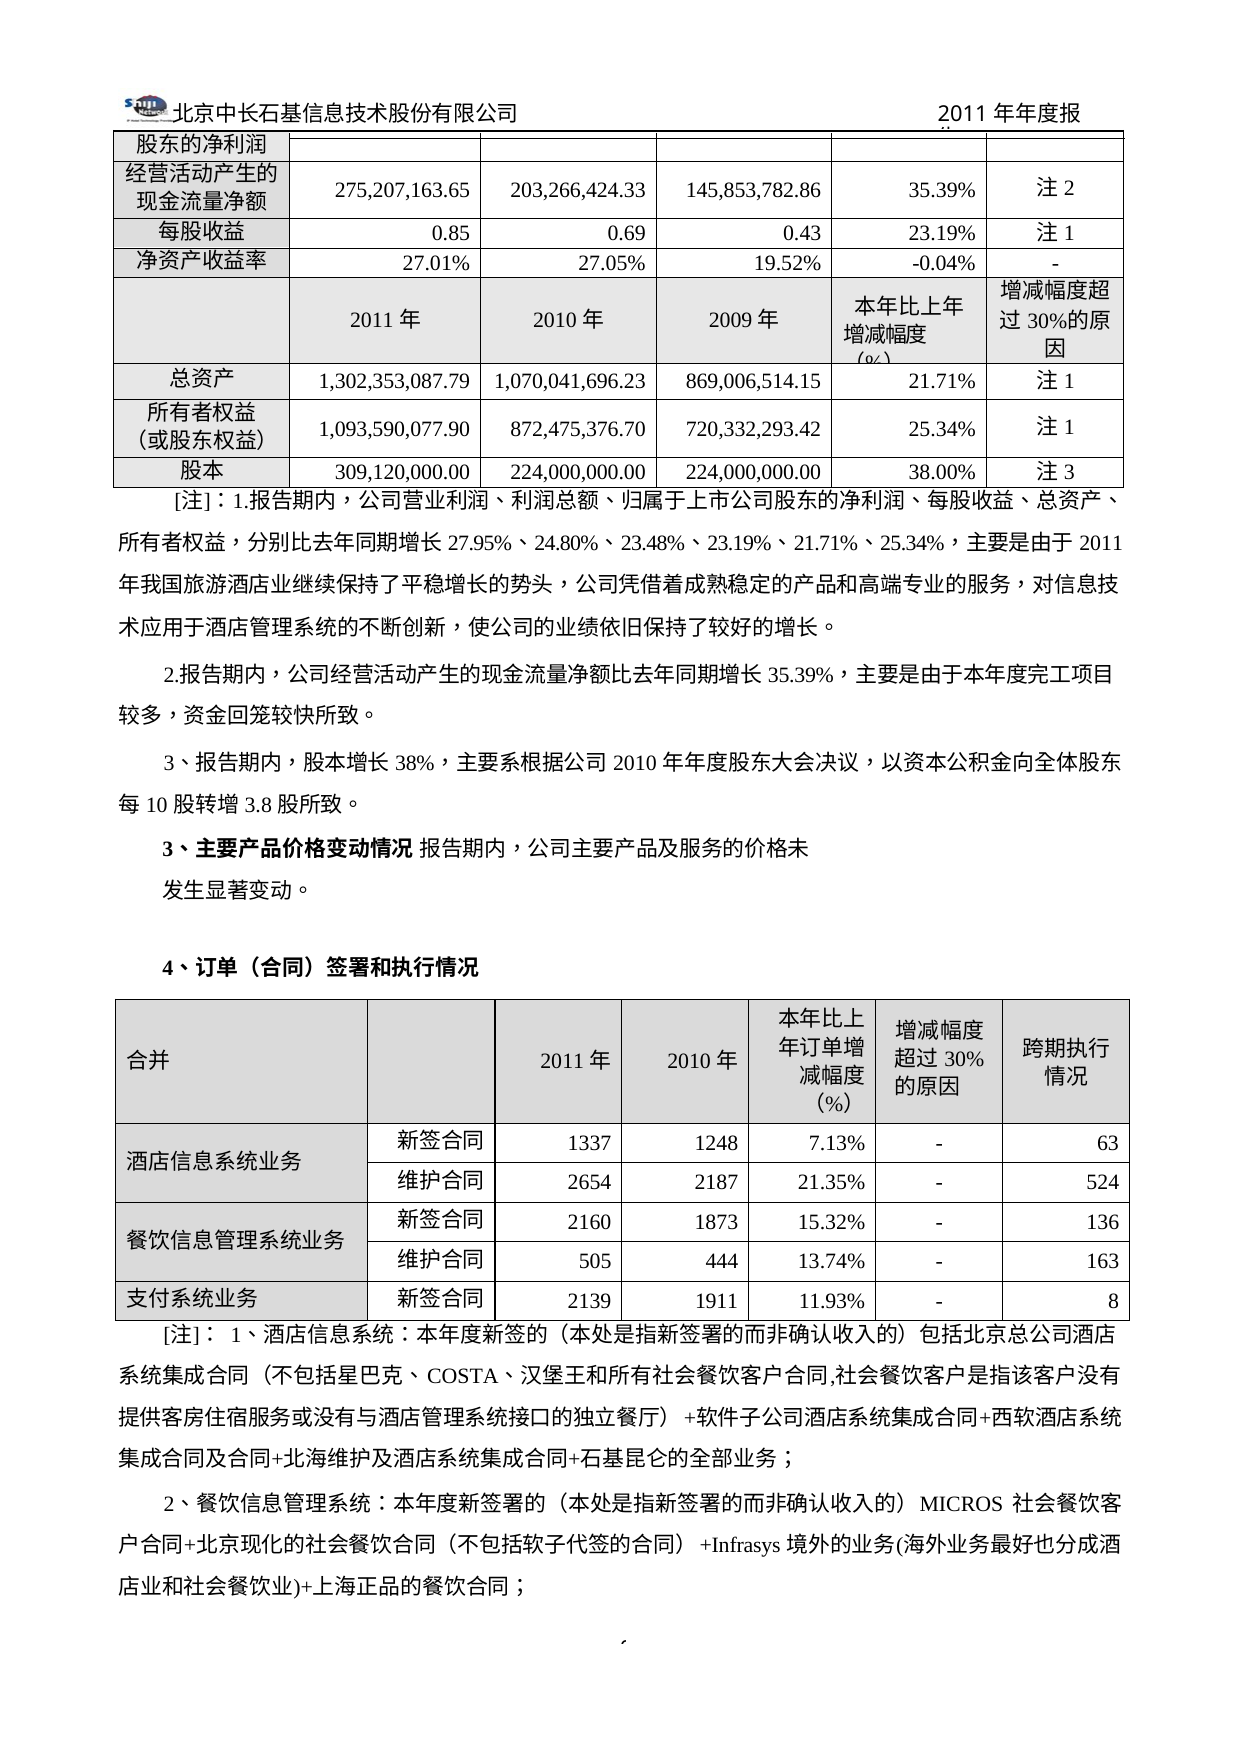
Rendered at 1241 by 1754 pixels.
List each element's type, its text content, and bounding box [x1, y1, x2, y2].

subtitle 4、订单（合同）签署和执行情况 [162, 952, 1140, 982]
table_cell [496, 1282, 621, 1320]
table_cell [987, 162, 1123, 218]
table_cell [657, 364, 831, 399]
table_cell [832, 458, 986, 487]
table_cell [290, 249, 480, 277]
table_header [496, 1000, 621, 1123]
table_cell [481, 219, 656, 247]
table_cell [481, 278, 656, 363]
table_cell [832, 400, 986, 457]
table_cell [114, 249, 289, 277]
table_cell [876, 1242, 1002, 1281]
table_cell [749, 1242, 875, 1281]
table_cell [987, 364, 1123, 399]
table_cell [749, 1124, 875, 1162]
text 2、餐饮信息管理系统：本年度新签署的（本处是指新签署的而非确认收入的）MICROS 社会餐饮客 户合同+北京现化的社会餐饮合同（不包括软子代签的合同）+Infrasys 境外的业务(海外业务最好也分成酒 店业和社会餐饮业)+上海正品的餐饮合同； [118, 1488, 1122, 1601]
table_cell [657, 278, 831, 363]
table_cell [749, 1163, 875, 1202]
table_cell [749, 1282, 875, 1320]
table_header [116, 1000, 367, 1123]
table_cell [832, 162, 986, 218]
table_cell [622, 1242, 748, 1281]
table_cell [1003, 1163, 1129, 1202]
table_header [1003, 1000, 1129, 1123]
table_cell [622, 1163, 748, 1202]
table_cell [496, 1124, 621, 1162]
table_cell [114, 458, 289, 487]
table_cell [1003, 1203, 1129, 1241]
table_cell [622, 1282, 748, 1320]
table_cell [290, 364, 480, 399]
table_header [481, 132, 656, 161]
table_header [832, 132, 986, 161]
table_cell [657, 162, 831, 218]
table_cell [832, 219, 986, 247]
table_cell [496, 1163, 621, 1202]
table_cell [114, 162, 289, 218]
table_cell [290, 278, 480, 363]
text 系统集成合同（不包括星巴克、COSTA、汉堡王和所有社会餐饮客户合同,社会餐饮客户是指该客户没有 提供客房住宿服务或没有与酒店管理系统接口的独立餐厅）+软件子公司酒店系统集成合同+西软酒店系统 集成合同及合同+北海维护及酒店系统集成合同+石基昆仑的全部业务； [118, 1360, 1122, 1473]
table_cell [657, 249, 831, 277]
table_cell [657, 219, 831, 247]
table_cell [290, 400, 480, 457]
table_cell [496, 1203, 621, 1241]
text 3、主要产品价格变动情况 报告期内，公司主要产品及服务的价格未发生显著变动。 [162, 833, 823, 904]
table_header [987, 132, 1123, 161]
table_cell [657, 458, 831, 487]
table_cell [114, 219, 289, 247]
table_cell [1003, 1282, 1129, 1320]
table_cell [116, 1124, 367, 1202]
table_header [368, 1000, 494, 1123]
text 所有者权益，分别比去年同期增长 27.95%、24.80%、23.48%、23.19%、21.71%、25.34%，主要是由于 2011 年我国旅游酒店业继续保持了平稳增长的势头，公司凭借着成熟稳定的产品和高端专业的服务，对信息技 术应用于酒店管理系统的不断创新，使公司的业绩依旧保持了较好的增长。 [118, 527, 1123, 642]
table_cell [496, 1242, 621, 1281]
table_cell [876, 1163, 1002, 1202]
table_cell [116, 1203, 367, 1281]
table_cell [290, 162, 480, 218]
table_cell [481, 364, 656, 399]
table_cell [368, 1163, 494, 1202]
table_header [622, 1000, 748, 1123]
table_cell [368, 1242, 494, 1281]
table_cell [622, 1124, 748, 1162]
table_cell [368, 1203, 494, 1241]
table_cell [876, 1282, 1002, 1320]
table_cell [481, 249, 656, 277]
text 2.报告期内，公司经营活动产生的现金流量净额比去年同期增长 35.39%，主要是由于本年度完工项目 较多，资金回笼较快所致。 [118, 658, 1140, 730]
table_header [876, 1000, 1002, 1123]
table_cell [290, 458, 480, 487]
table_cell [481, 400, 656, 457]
text 3、报告期内，股本增长 38%，主要系根据公司 2010 年年度股东大会决议，以资本公积金向全体股东 每 10 股转增 3.8 股所致。 [118, 747, 1140, 819]
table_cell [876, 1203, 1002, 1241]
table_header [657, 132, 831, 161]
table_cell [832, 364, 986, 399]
picture [118, 88, 182, 129]
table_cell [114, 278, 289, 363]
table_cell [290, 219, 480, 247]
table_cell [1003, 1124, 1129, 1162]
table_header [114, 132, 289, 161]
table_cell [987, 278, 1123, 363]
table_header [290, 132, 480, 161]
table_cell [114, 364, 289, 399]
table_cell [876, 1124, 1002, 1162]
text [注]： 1、酒店信息系统：本年度新签的（本处是指新签署的而非确认收入的）包括北京总公司酒店 [118, 1321, 1142, 1348]
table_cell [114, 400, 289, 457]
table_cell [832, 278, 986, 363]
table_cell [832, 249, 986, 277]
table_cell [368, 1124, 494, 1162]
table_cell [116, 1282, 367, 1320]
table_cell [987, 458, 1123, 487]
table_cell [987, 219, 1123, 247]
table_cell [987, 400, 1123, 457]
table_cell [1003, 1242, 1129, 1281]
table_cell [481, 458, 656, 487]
text [注]：1.报告期内，公司营业利润、利润总额、归属于上市公司股东的净利润、每股收益、总资产、 [118, 488, 1140, 514]
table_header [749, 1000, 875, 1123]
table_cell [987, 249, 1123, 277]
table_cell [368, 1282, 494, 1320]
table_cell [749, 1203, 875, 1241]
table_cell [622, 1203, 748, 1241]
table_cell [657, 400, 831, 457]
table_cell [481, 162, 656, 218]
